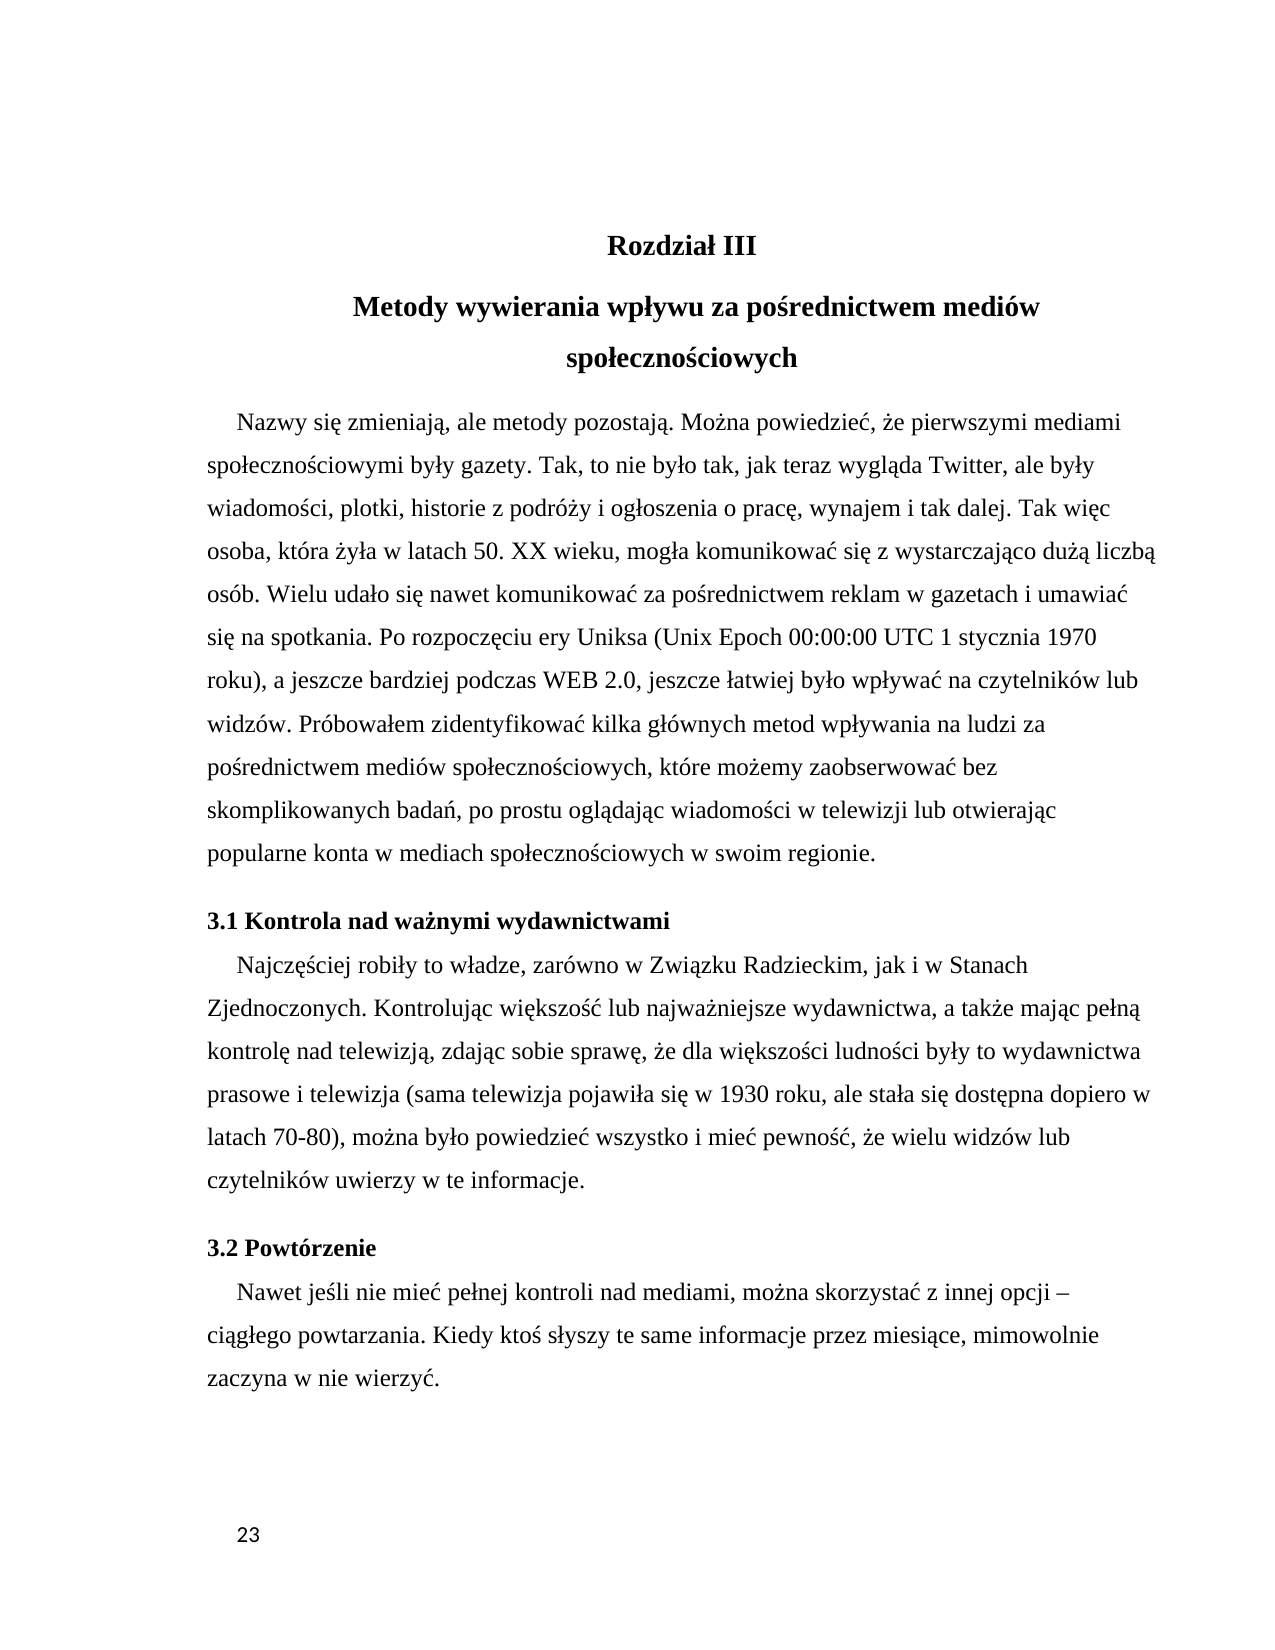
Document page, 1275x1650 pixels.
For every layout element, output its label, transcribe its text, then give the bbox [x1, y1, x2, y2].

text Nawet jeśli nie mieć pełnej kontroli nad mediami, można skorzystać z innej opcji – ciągłego powtarzania. Kiedy ktoś słyszy te same informacje przez miesiące, mimowolnie zaczyna w nie wierzyć. [207, 1277, 1157, 1392]
subtitle Rozdział III [207, 228, 1157, 262]
text Metody wywierania wpływu za pośrednictwem mediów społecznościowych [207, 289, 1157, 373]
subtitle 3.2 Powtórzenie [207, 1233, 1157, 1262]
subtitle 3.1 Kontrola nad ważnymi wydawnictwami [207, 906, 1157, 935]
text Nazwy się zmieniają, ale metody pozostają. Można powiedzieć, że pierwszymi mediami społecznościowymi były gazety. Tak, to nie było tak, jak teraz wygląda Twitter, ale były wiadomości, plotki, historie z podróży i ogłoszenia o pracę, wynajem i tak dalej. Tak więc osoba, która żyła w latach 50. XX wieku, mogła komunikować się z wystarczająco dużą liczbą osób. Wielu udało się nawet komunikować za pośrednictwem reklam w gazetach i umawiać się na spotkania. Po rozpoczęciu ery Uniksa (Unix Epoch 00:00:00 UTC 1 stycznia 1970 roku), a jeszcze bardziej podczas WEB 2.0, jeszcze łatwiej było wpływać na czytelników lub widzów. Próbowałem zidentyfikować kilka głównych metod wpływania na ludzi za pośrednictwem mediów społecznościowych, które możemy zaobserwować bez skomplikowanych badań, po prostu oglądając wiadomości w telewizji lub otwierając popularne konta w mediach społecznościowych w swoim regionie. [207, 407, 1157, 867]
text Najczęściej robiły to władze, zarówno w Związku Radzieckim, jak i w Stanach Zjednoczonych. Kontrolując większość lub najważniejsze wydawnictwa, a także mając pełną kontrolę nad telewizją, zdając sobie sprawę, że dla większości ludności były to wydawnictwa prasowe i telewizja (sama telewizja pojawiła się w 1930 roku, ale stała się dostępna dopiero w latach 70-80), można było powiedzieć wszystko i mieć pewność, że wielu widzów lub czytelników uwierzy w te informacje. [207, 950, 1157, 1194]
